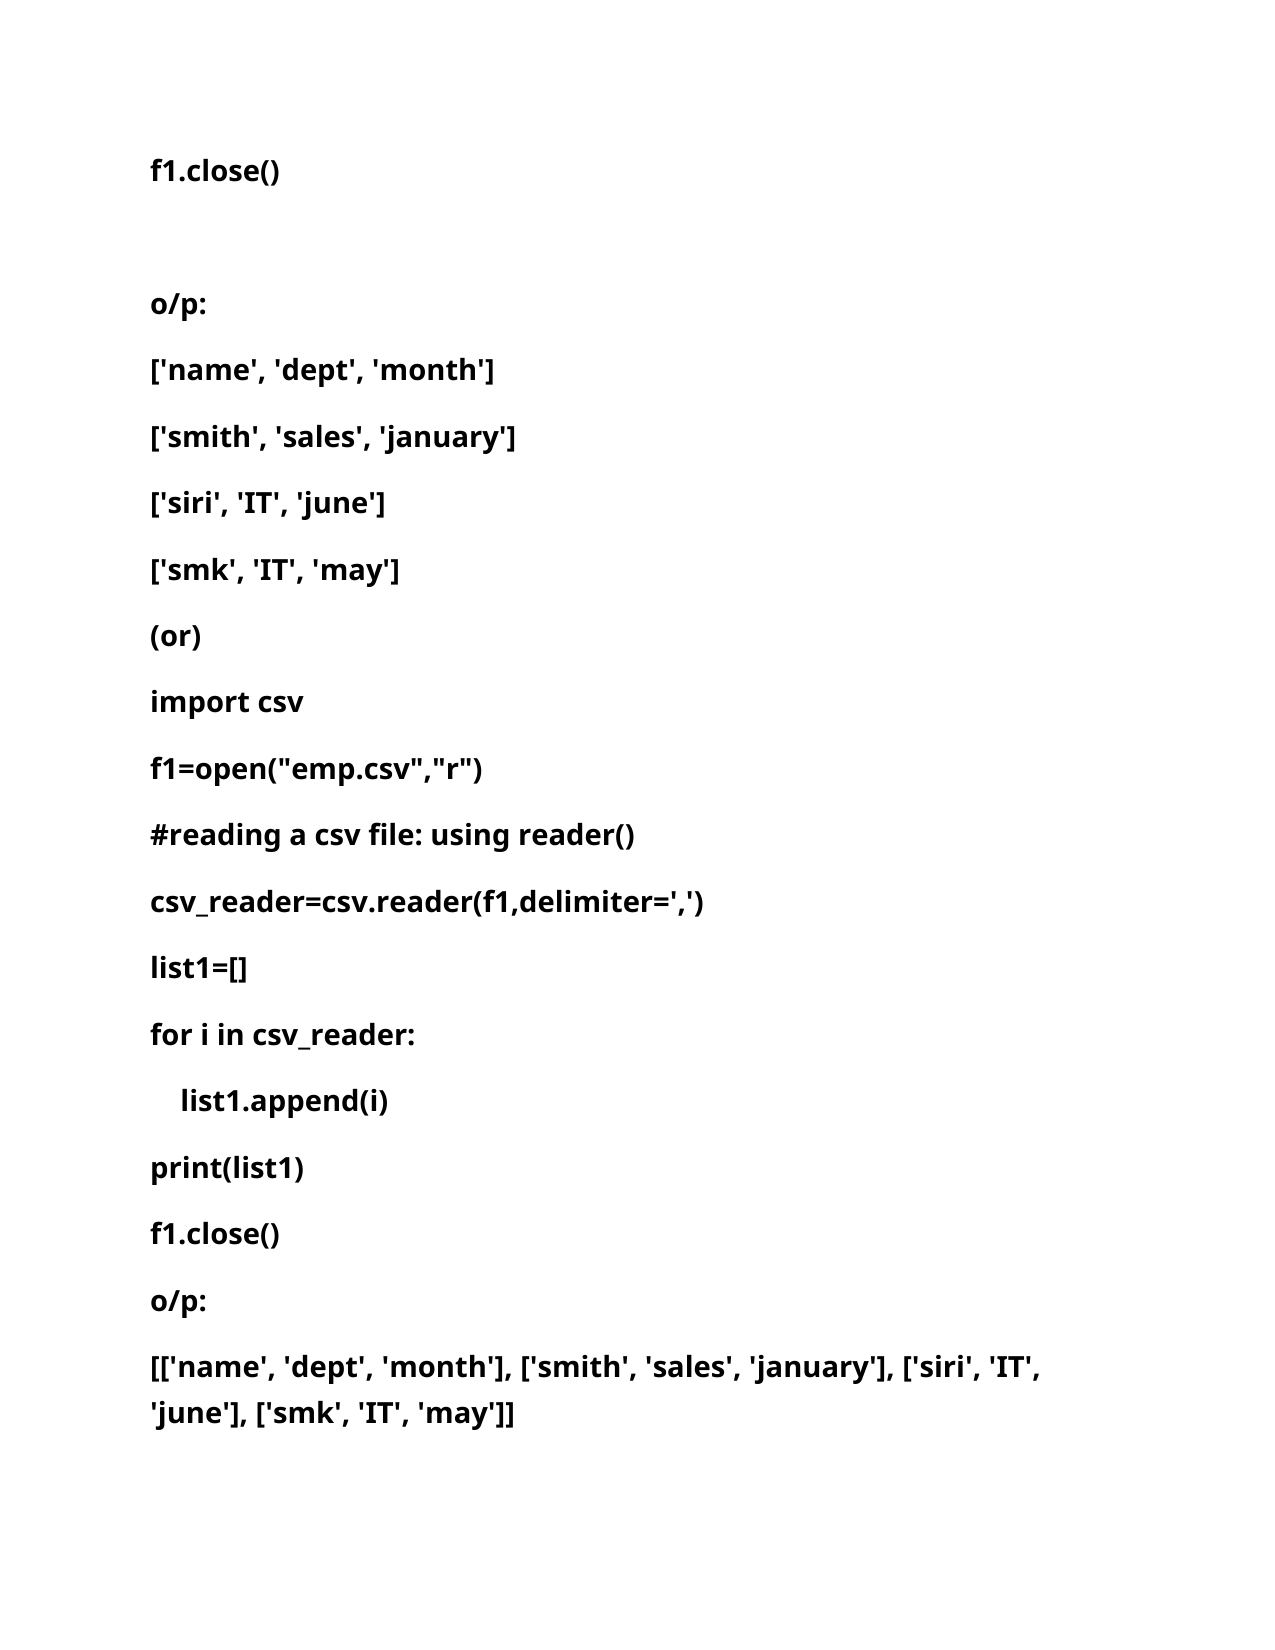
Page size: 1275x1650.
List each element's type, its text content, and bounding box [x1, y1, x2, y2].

text list1.append(i) [150, 1080, 1125, 1120]
text #reading a csv file: using reader() [150, 814, 1125, 854]
text ['smith', 'sales', 'january'] [150, 416, 1125, 456]
text (or) [150, 615, 1125, 655]
text list1=[] [150, 947, 1125, 987]
text o/p: [150, 1280, 1125, 1319]
text for i in csv_reader: [150, 1014, 1125, 1054]
text print(list1) [150, 1147, 1125, 1187]
text ['siri', 'IT', 'june'] [150, 482, 1125, 522]
text [['name', 'dept', 'month'], ['smith', 'sales', 'january'], ['siri', 'IT', 'june'], ['smk', 'IT', 'may']] [150, 1346, 1125, 1432]
text csv_reader=csv.reader(f1,delimiter=',') [150, 881, 1125, 921]
text ['smk', 'IT', 'may'] [150, 549, 1125, 588]
text ['name', 'dept', 'month'] [150, 349, 1125, 389]
text import csv [150, 682, 1125, 721]
text f1.close() [150, 150, 1125, 190]
text o/p: [150, 283, 1125, 323]
text f1=open("emp.csv","r") [150, 748, 1125, 788]
text f1.close() [150, 1213, 1125, 1253]
